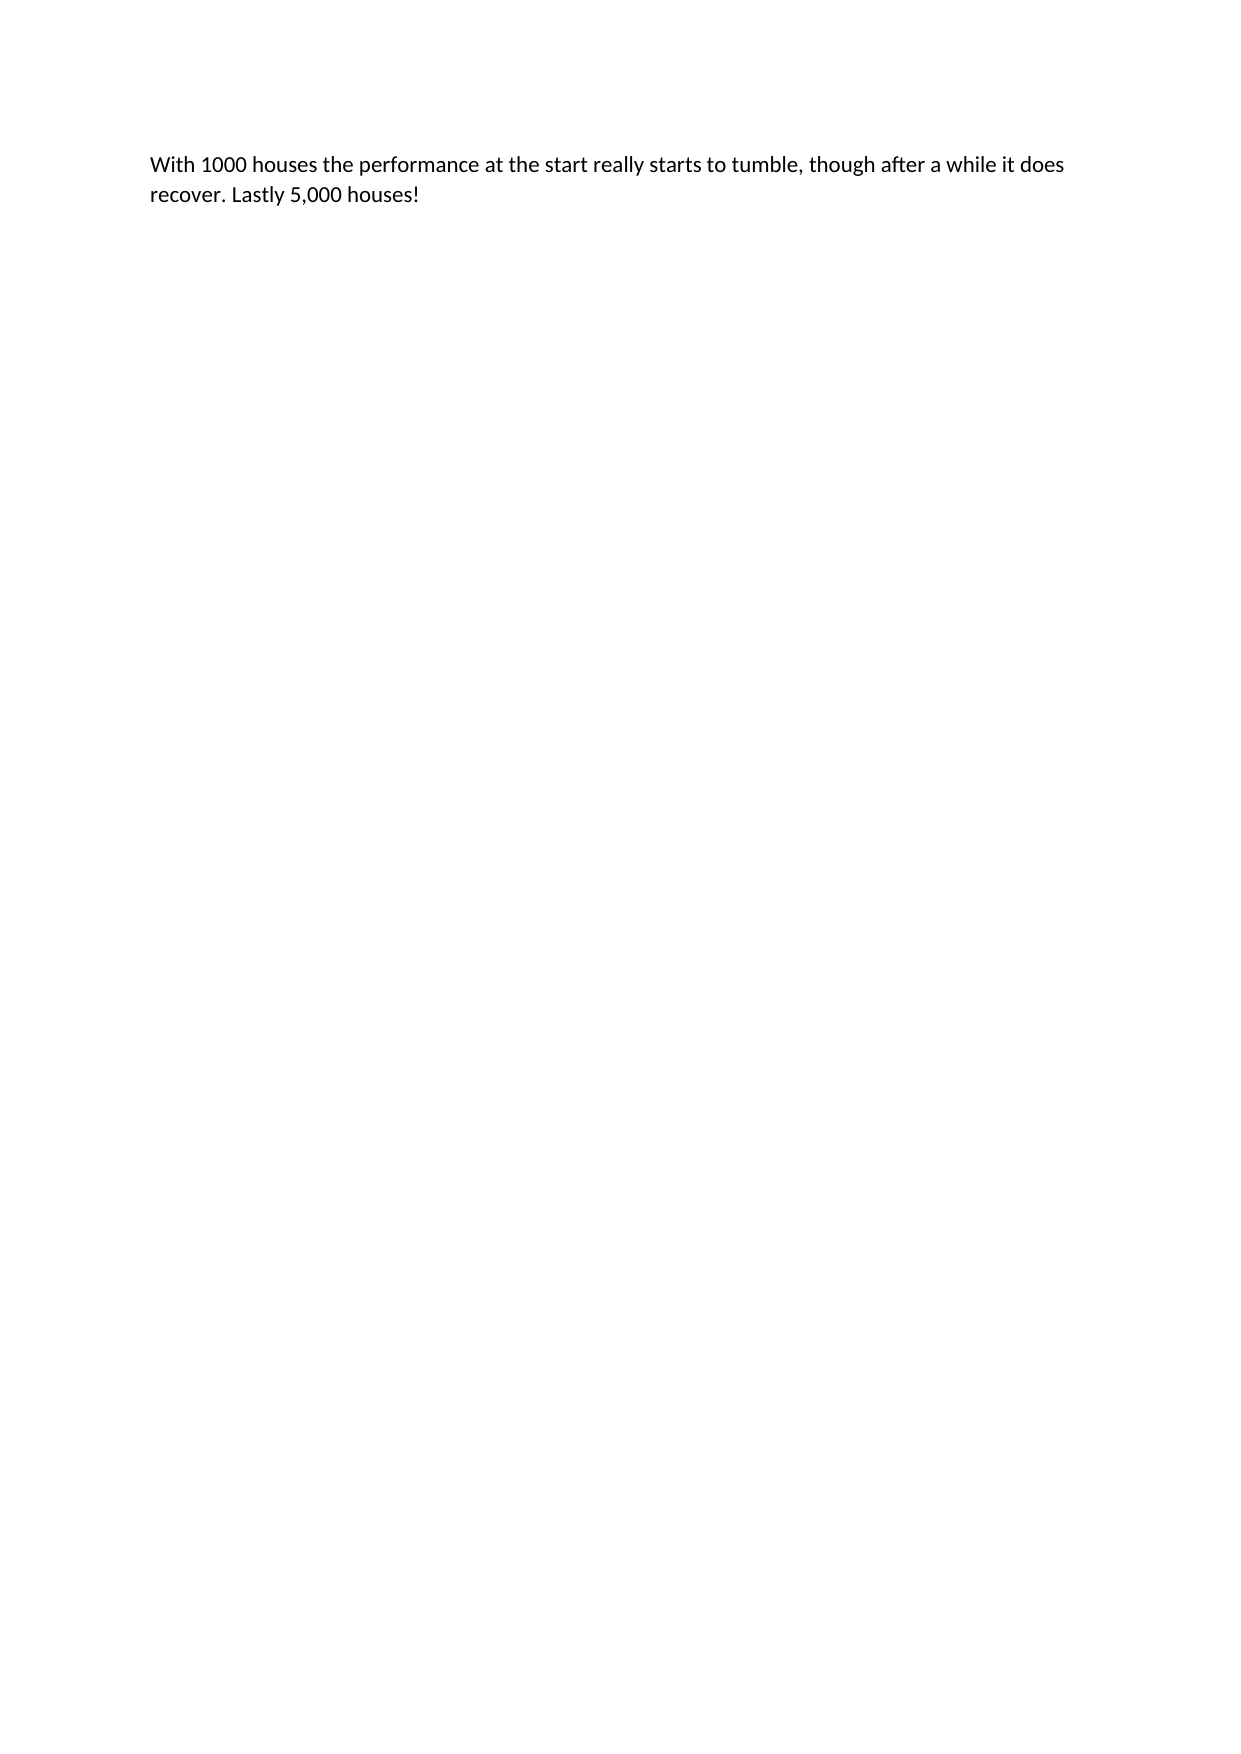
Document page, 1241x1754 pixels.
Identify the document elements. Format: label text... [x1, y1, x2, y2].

text With 1000 houses the performance at the start really starts to tumble, though after a while it does recover. Lastly 5,000 houses! [150, 150, 1090, 208]
